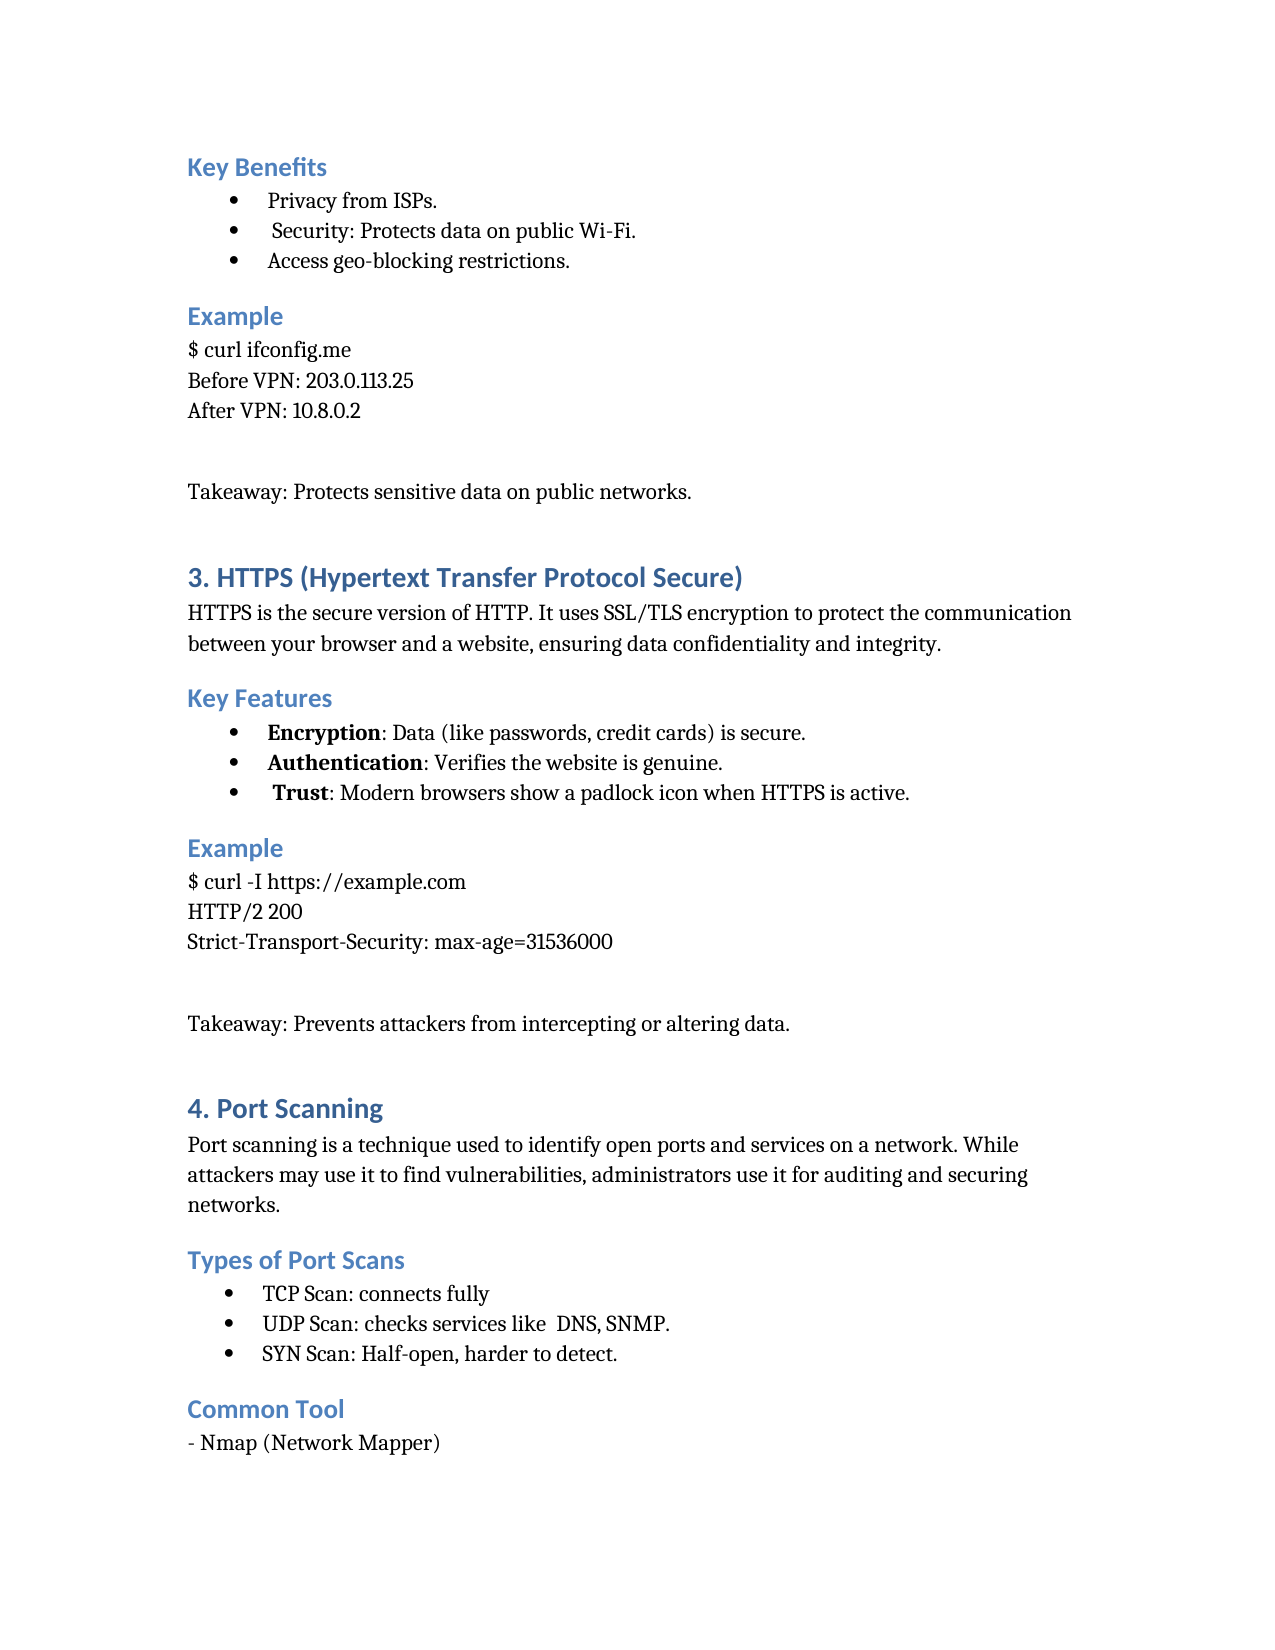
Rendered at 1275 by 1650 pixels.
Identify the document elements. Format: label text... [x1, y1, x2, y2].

list Authentication: Verifies the website is genuine. [230, 749, 1087, 776]
subtitle 4. Port Scanning [187, 1091, 1087, 1126]
subtitle Example [187, 299, 1087, 332]
subtitle Example [187, 831, 1087, 864]
subtitle 3. HTTPS (Hypertext Transfer Protocol Secure) [187, 559, 1087, 595]
text $ curl ifconfig.me Before VPN: 203.0.113.25 After VPN: 10.8.0.2 [187, 337, 1087, 454]
subtitle Key Benefits [187, 150, 1087, 183]
subtitle Key Features [187, 681, 1087, 714]
subtitle Types of Port Scans [187, 1243, 1087, 1276]
list Privacy from ISPs. [230, 188, 1087, 214]
list Encryption: Data (like passwords, credit cards) is secure. [230, 719, 1087, 746]
subtitle Common Tool [187, 1392, 1087, 1425]
list UDP Scan: checks services like DNS, SNMP. [225, 1311, 1087, 1337]
text Takeaway: Protects sensitive data on public networks. [187, 479, 1087, 505]
text Takeaway: Prevents attackers from intercepting or altering data. [187, 1010, 1087, 1037]
list Access geo-blocking restrictions. [230, 248, 1087, 275]
list SYN Scan: Half-open, harder to detect. [225, 1341, 1087, 1368]
text - Nmap (Network Mapper) [187, 1430, 1087, 1457]
text HTTPS is the secure version of HTTP. It uses SSL/TLS encryption to protect the communication between your browser and a website, ensuring data confidentiality and integrity. [187, 600, 1087, 657]
list TCP Scan: connects fully [225, 1281, 1087, 1307]
list Security: Protects data on public Wi-Fi. [230, 218, 1087, 244]
text Port scanning is a technique used to identify open ports and services on a network. While attackers may use it to find vulnerabilities, administrators use it for auditing and securing networks. [187, 1131, 1087, 1218]
list Trust: Modern browsers show a padlock icon when HTTPS is active. [230, 780, 1087, 806]
text $ curl -I https://example.com HTTP/2 200 Strict-Transport-Security: max-age=31536000 [187, 869, 1087, 986]
